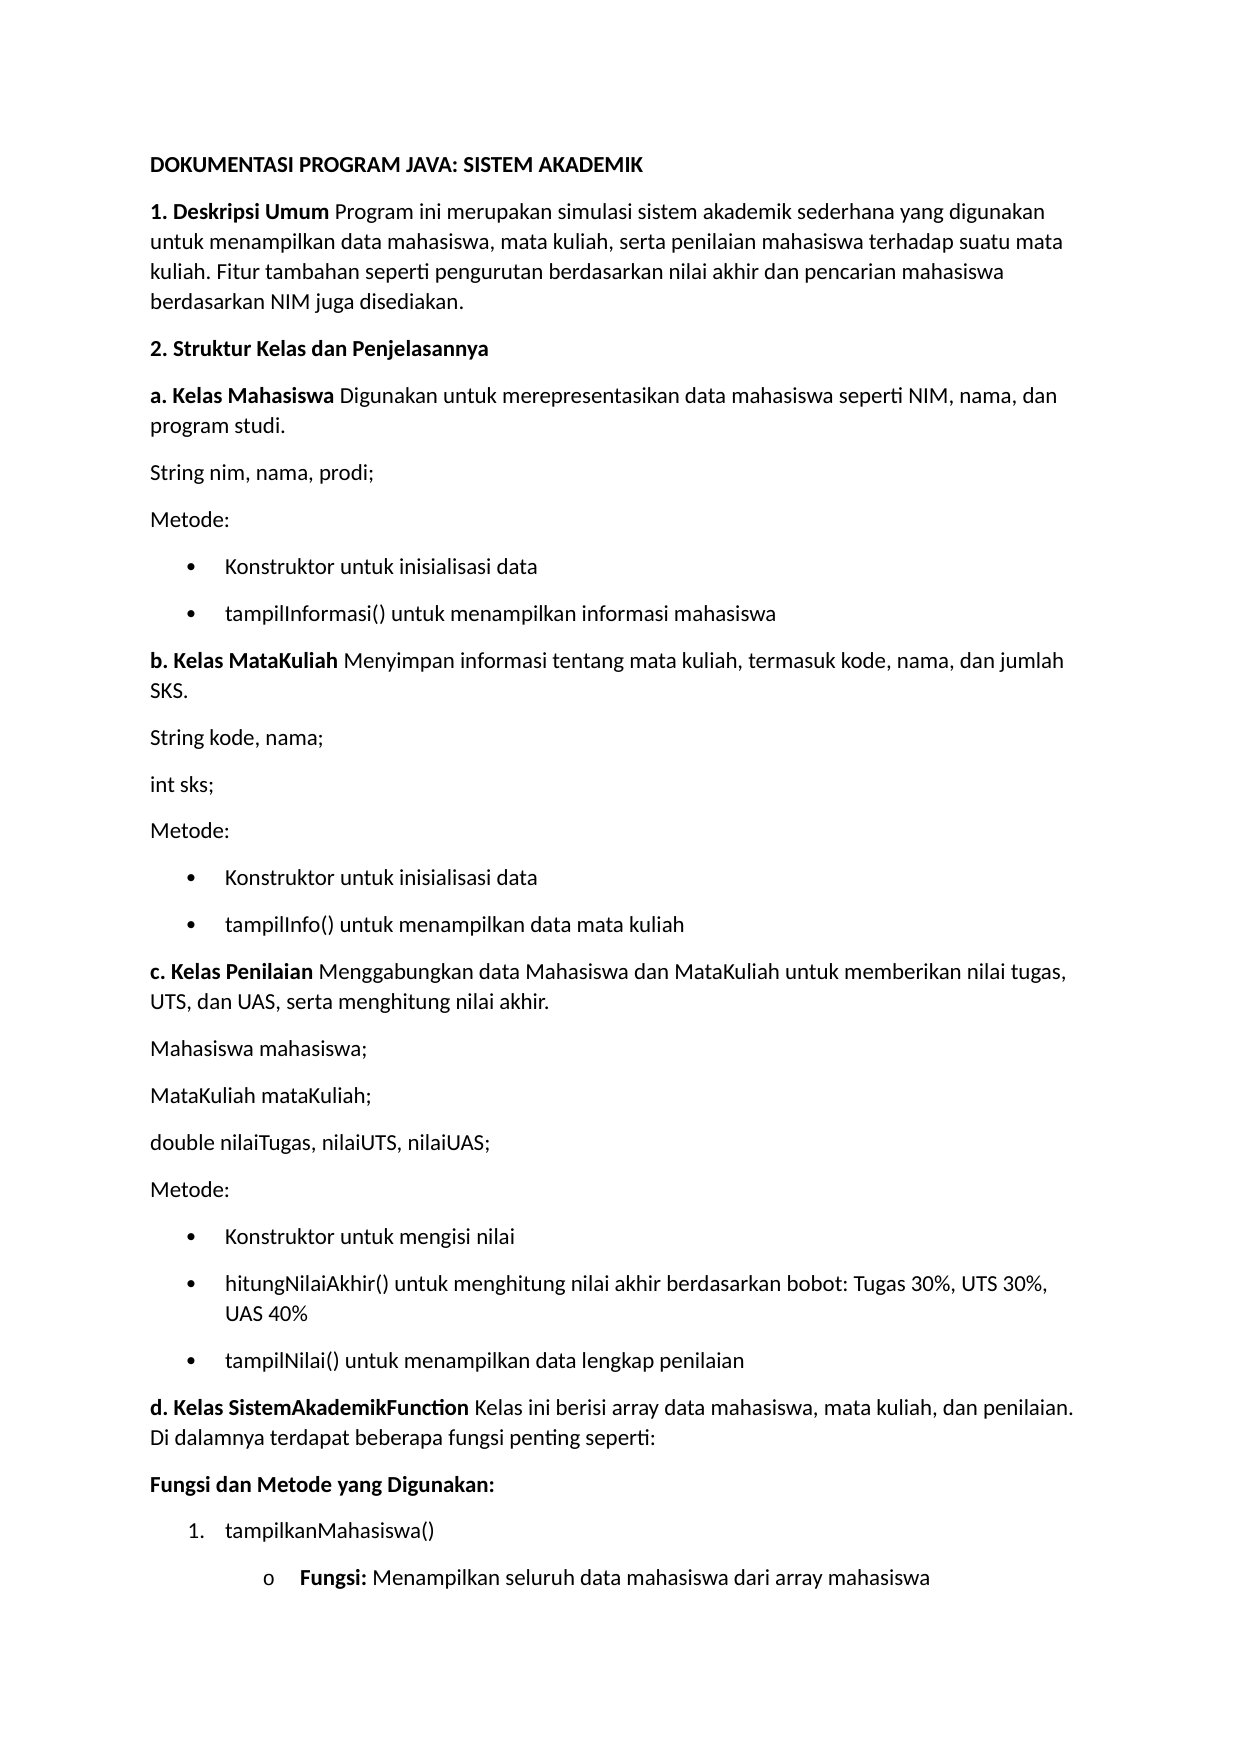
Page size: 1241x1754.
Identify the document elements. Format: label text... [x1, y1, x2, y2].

text Mahasiswa mahasiswa; [150, 1034, 1090, 1062]
list Konstruktor untuk inisialisasi data [187, 863, 1090, 892]
text MataKuliah mataKuliah; [150, 1081, 1090, 1109]
list Konstruktor untuk mengisi nilai [187, 1222, 1090, 1250]
list tampilkanMahasiswa() [187, 1517, 1090, 1545]
text a. Kelas Mahasiswa Digunakan untuk merepresentasikan data mahasiswa seperti NIM, nama, dan program studi. [150, 381, 1090, 439]
list Fungsi: Menampilkan seluruh data mahasiswa dari array mahasiswa [262, 1563, 1090, 1592]
text DOKUMENTASI PROGRAM JAVA: SISTEM AKADEMIK [150, 150, 1090, 178]
text Metode: [150, 1175, 1090, 1203]
list tampilInformasi() untuk menampilkan informasi mahasiswa [187, 599, 1090, 627]
list tampilInfo() untuk menampilkan data mata kuliah [187, 910, 1090, 938]
text 1. Deskripsi Umum Program ini merupakan simulasi sistem akademik sederhana yang digunakan untuk menampilkan data mahasiswa, mata kuliah, serta penilaian mahasiswa terhadap suatu mata kuliah. Fitur tambahan seperti pengurutan berdasarkan nilai akhir dan pencarian mahasiswa berdasarkan NIM juga disediakan. [150, 197, 1090, 316]
text c. Kelas Penilaian Menggabungkan data Mahasiswa dan MataKuliah untuk memberikan nilai tugas, UTS, dan UAS, serta menghitung nilai akhir. [150, 957, 1090, 1016]
text String kode, nama; [150, 723, 1090, 751]
text b. Kelas MataKuliah Menyimpan informasi tentang mata kuliah, termasuk kode, nama, dan jumlah SKS. [150, 646, 1090, 704]
text 2. Struktur Kelas dan Penjelasannya [150, 334, 1090, 362]
text Metode: [150, 505, 1090, 533]
text Fungsi dan Metode yang Digunakan: [150, 1470, 1090, 1498]
text double nilaiTugas, nilaiUTS, nilaiUAS; [150, 1128, 1090, 1156]
list Konstruktor untuk inisialisasi data [187, 552, 1090, 580]
text d. Kelas SistemAkademikFunction Kelas ini berisi array data mahasiswa, mata kuliah, dan penilaian. Di dalamnya terdapat beberapa fungsi penting seperti: [150, 1393, 1090, 1451]
text String nim, nama, prodi; [150, 458, 1090, 486]
list tampilNilai() untuk menampilkan data lengkap penilaian [187, 1346, 1090, 1374]
list hitungNilaiAkhir() untuk menghitung nilai akhir berdasarkan bobot: Tugas 30%, UTS 30%, UAS 40% [187, 1269, 1090, 1327]
text int sks; [150, 770, 1090, 798]
text Metode: [150, 817, 1090, 845]
